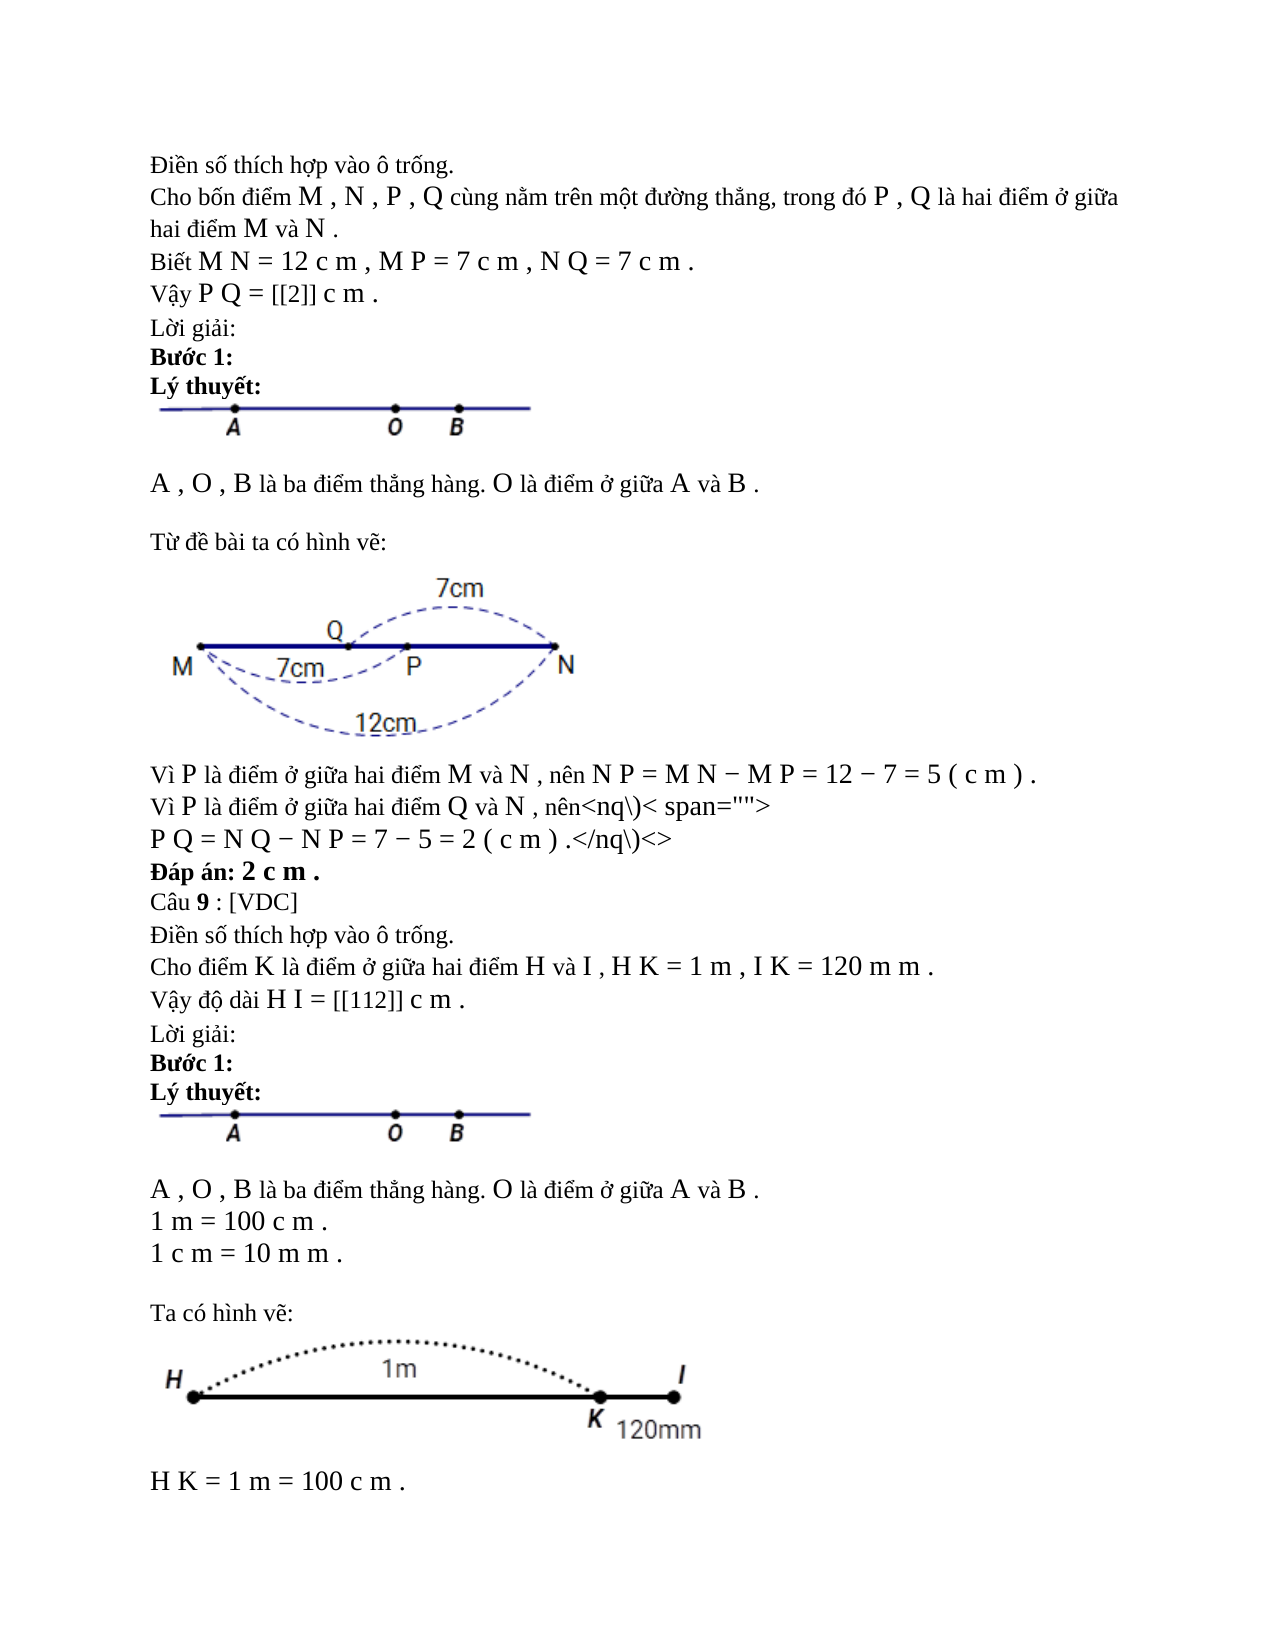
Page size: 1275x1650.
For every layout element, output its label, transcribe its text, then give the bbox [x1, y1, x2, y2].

text Lời giải: [150, 1019, 1125, 1048]
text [150, 1077, 1125, 1496]
text Câu 9 : [VDC] [150, 887, 1125, 915]
picture [150, 555, 597, 757]
picture [150, 1105, 564, 1172]
picture [150, 1326, 727, 1464]
text Điền số thích hợp vào ô trống. Cho bốn điểm M , N , P , Q cùng nằm trên một đường thẳng, trong đó P , Q là hai điểm ở giữa hai điểm M và N . Biết M N = 12 c m , M P = 7 c m , N Q = 7 c m . Vậy P Q = [[2]] c m . [150, 150, 1125, 308]
text Bước 1: [150, 1048, 1125, 1077]
text Điền số thích hợp vào ô trống. Cho điểm K là điểm ở giữa hai điểm H và I , H K = 1 m , I K = 120 m m . Vậy độ dài H I = [[112]] c m . [150, 921, 1125, 1014]
text Bước 1: [150, 342, 1125, 371]
picture [150, 399, 564, 466]
text Lý thuyết: A , O , B là ba điểm thẳng hàng. O là điểm ở giữa A và B . Từ đề bài ta có hình vẽ: Vì P là điểm ở giữa hai điểm M và N , nên N P = M N − M P = 12 − 7 = 5 ( c m ) . Vì P là điểm ở giữa hai điểm Q và N , nên<nq\)< span=""> P Q = N Q − N P = 7 − 5 = 2 ( c m ) .</nq\)<> Đáp án: 2 c m . [150, 371, 1125, 887]
text Lời giải: [150, 313, 1125, 342]
